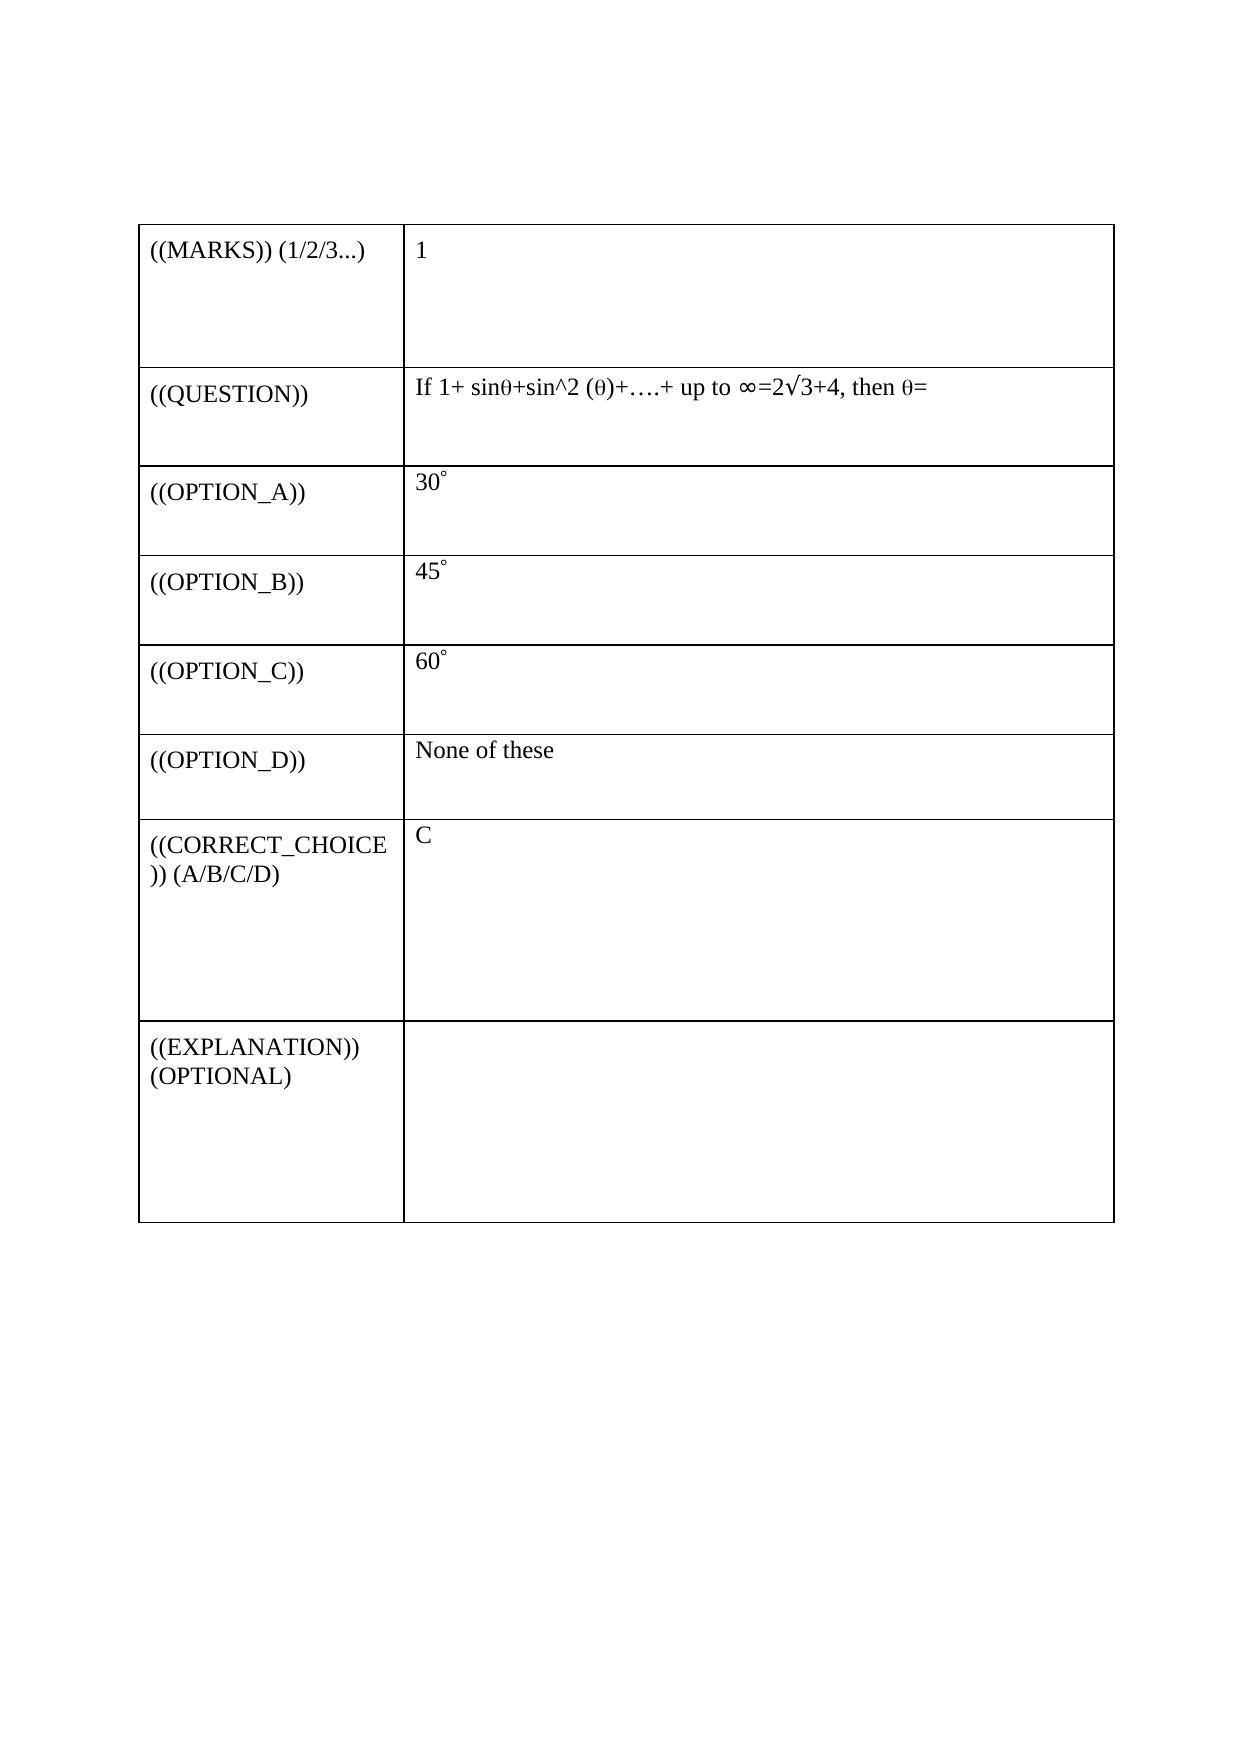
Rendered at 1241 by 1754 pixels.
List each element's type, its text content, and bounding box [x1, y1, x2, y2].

table_cell 30 [405, 467, 1113, 555]
table_cell ((CORRECT_CHOICE)) (A/B/C/D) [140, 820, 403, 1020]
table_cell ((EXPLANATION)) (OPTIONAL) [140, 1022, 403, 1222]
table_cell None of these [405, 735, 1113, 819]
table_header 1 [405, 225, 1113, 367]
table_cell ((QUESTION)) [140, 368, 403, 465]
table_cell ((OPTION_D)) [140, 735, 403, 819]
table_cell ((OPTION_A)) [140, 467, 403, 555]
table_header ((MARKS)) (1/2/3...) [140, 225, 403, 367]
table_cell If 1+ sin+sin^2 ()+….+ up to ∞=2√3+4, then = [405, 368, 1113, 465]
table_cell 45 [405, 556, 1113, 644]
table_cell [405, 1022, 1113, 1222]
table_cell C [405, 820, 1113, 1020]
table_cell ((OPTION_C)) [140, 646, 403, 734]
table_cell 60 [405, 646, 1113, 734]
table_cell ((OPTION_B)) [140, 556, 403, 644]
